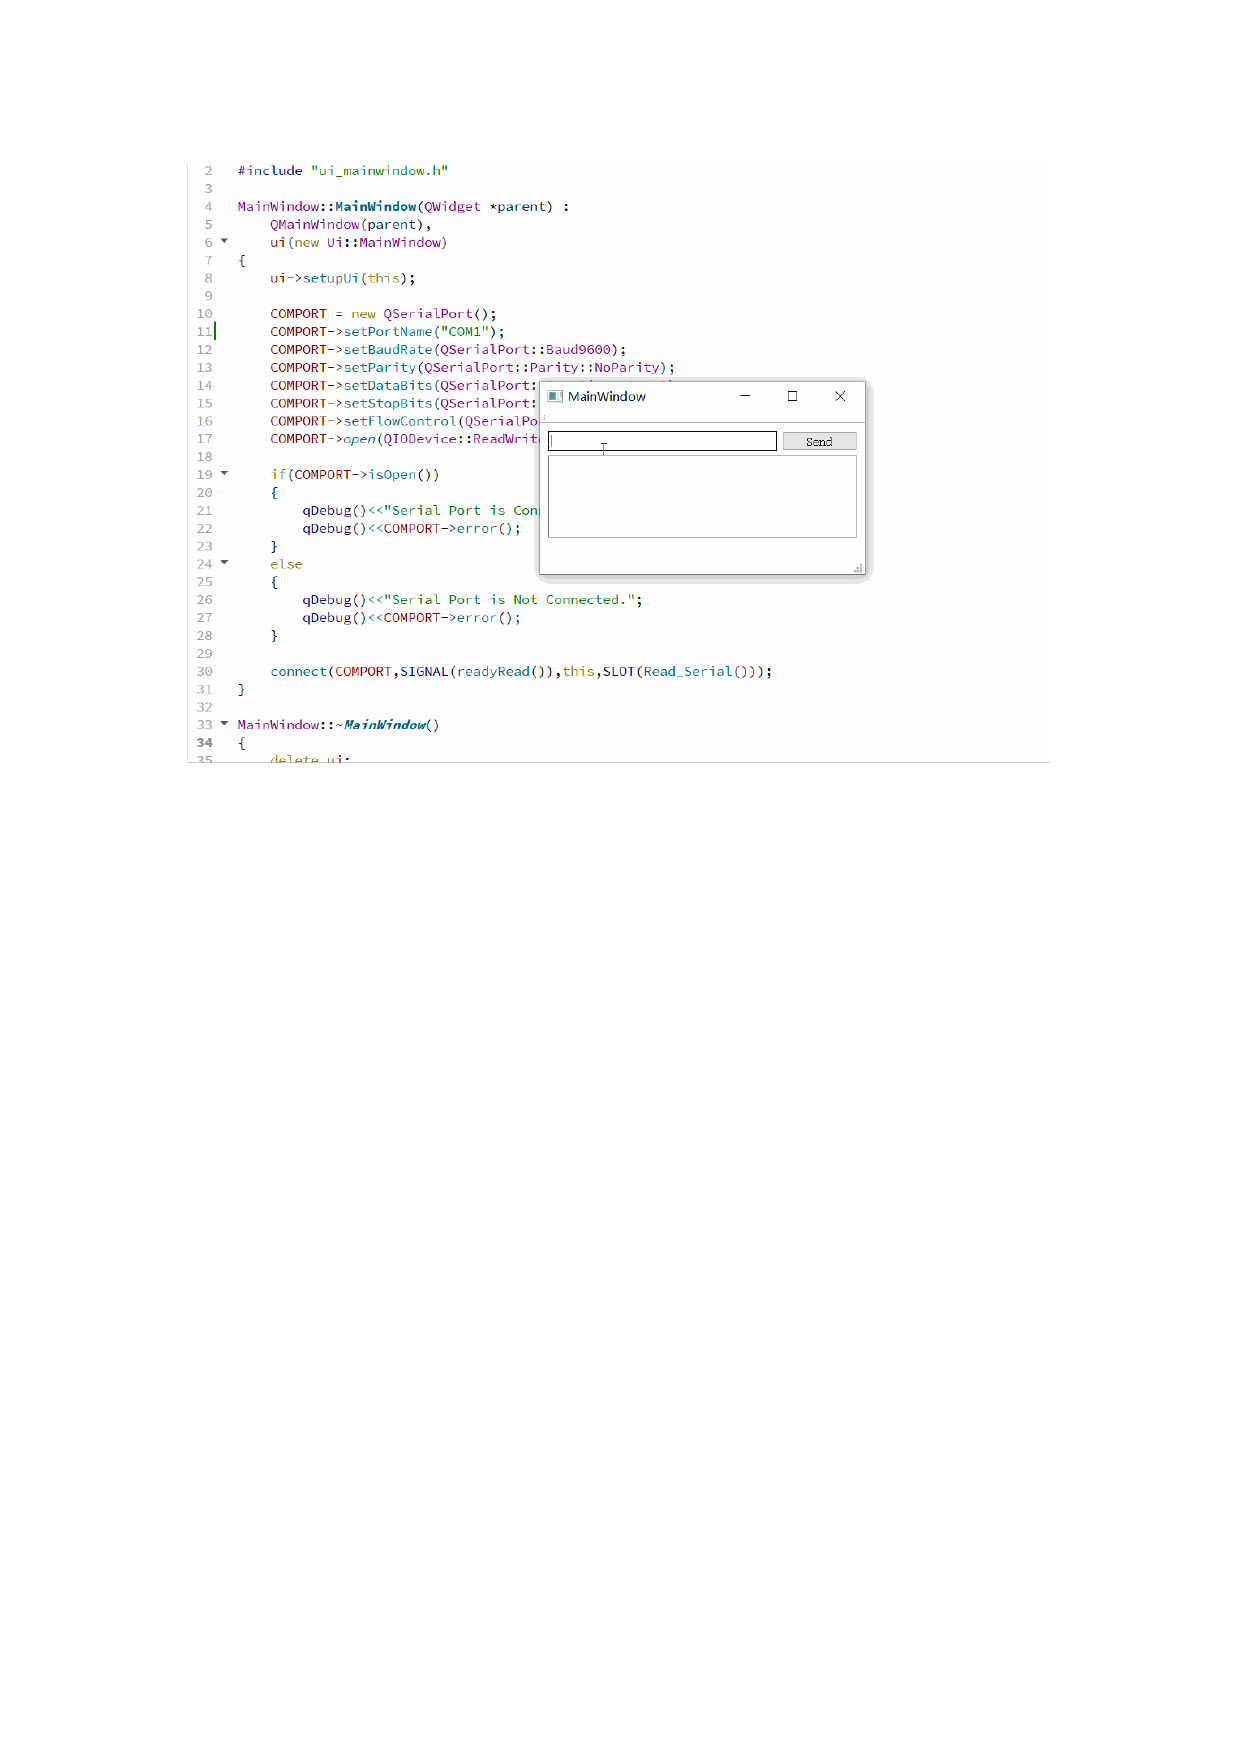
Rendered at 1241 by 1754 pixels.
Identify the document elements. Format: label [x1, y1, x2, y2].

picture [187, 162, 1050, 763]
